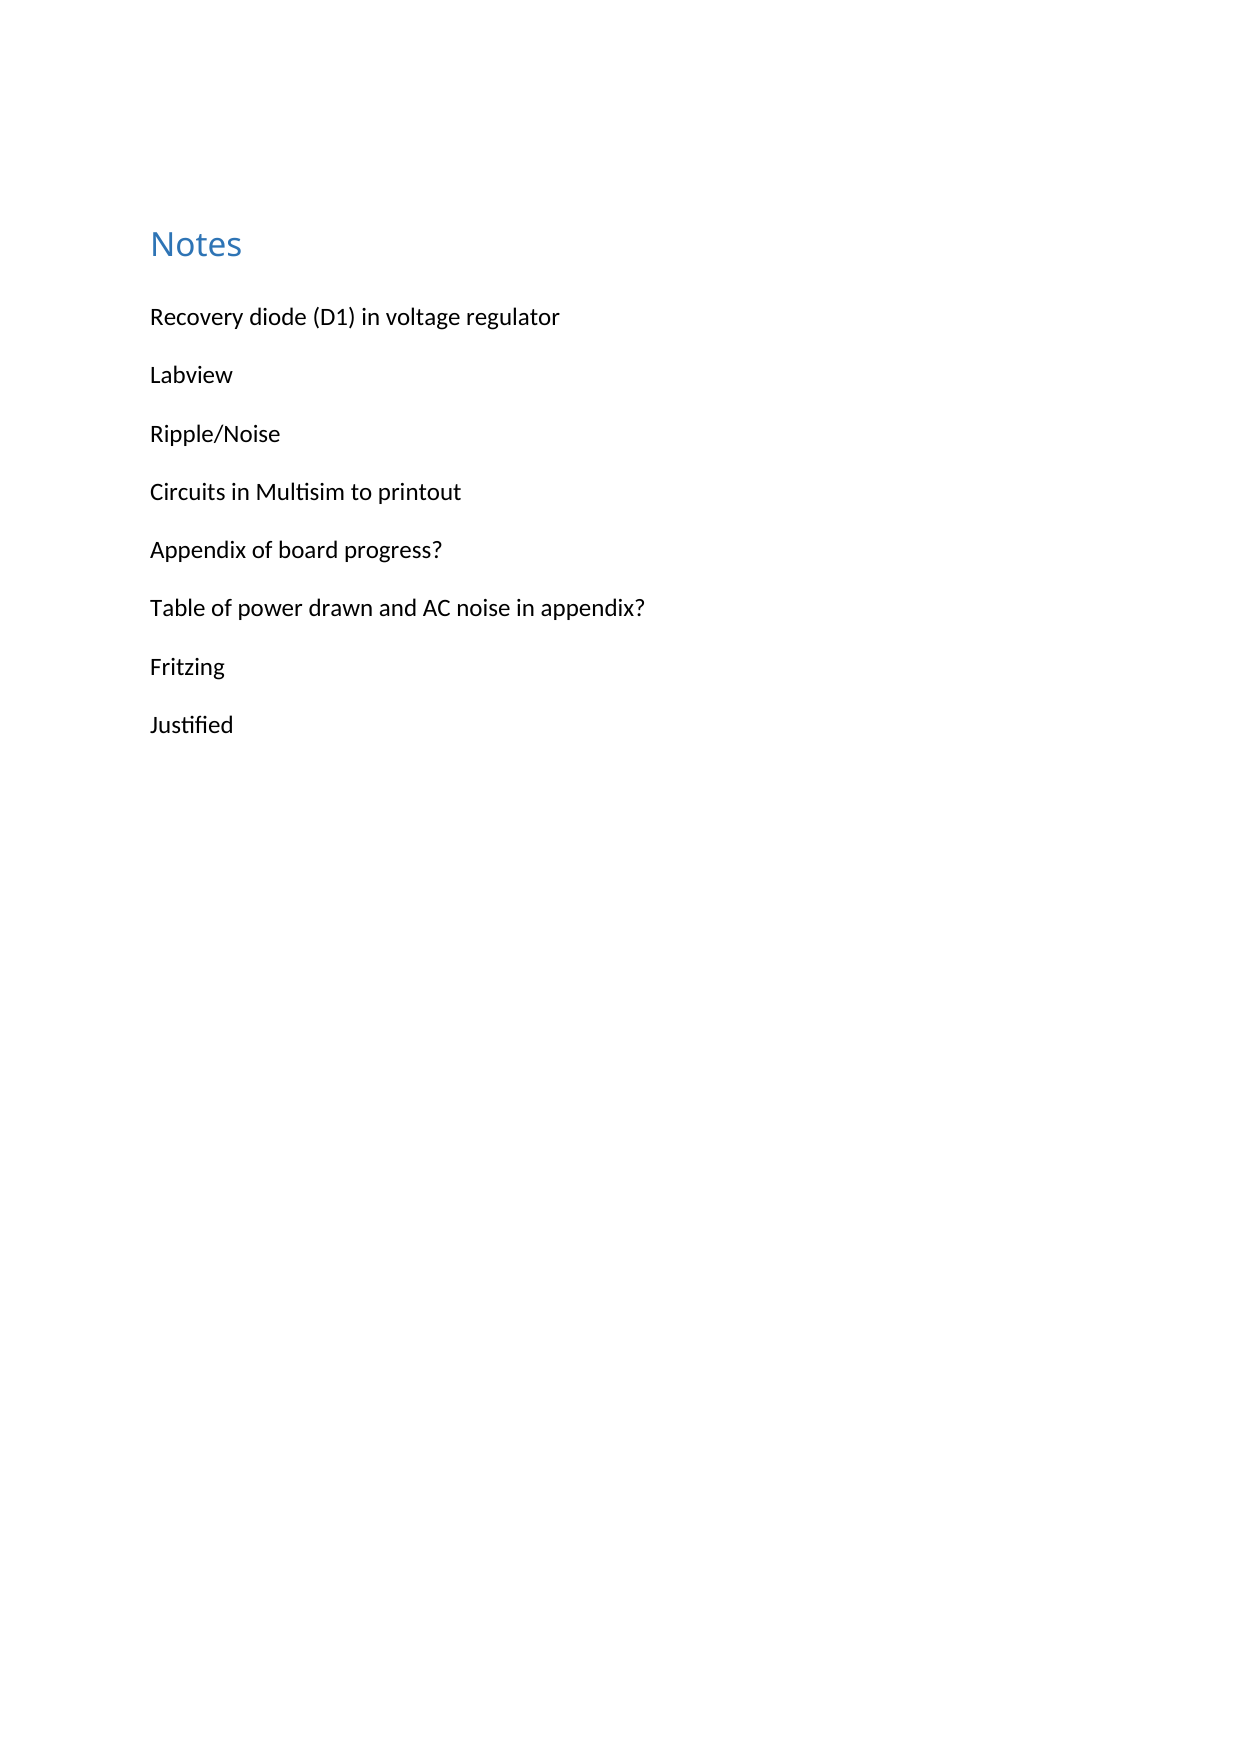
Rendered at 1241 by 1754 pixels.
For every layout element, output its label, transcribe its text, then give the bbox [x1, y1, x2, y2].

text Circuits in Multisim to printout [150, 476, 1090, 507]
subtitle Notes [150, 221, 1090, 266]
text Ripple/Noise [150, 418, 1090, 448]
text Table of power drawn and AC noise in appendix? [150, 592, 1090, 623]
text Appendix of board progress? [150, 534, 1090, 565]
text Justified [150, 709, 1090, 739]
text Labview [150, 359, 1090, 390]
text Fritzing [150, 651, 1090, 681]
text Recovery diode (D1) in voltage regulator [150, 301, 1090, 332]
